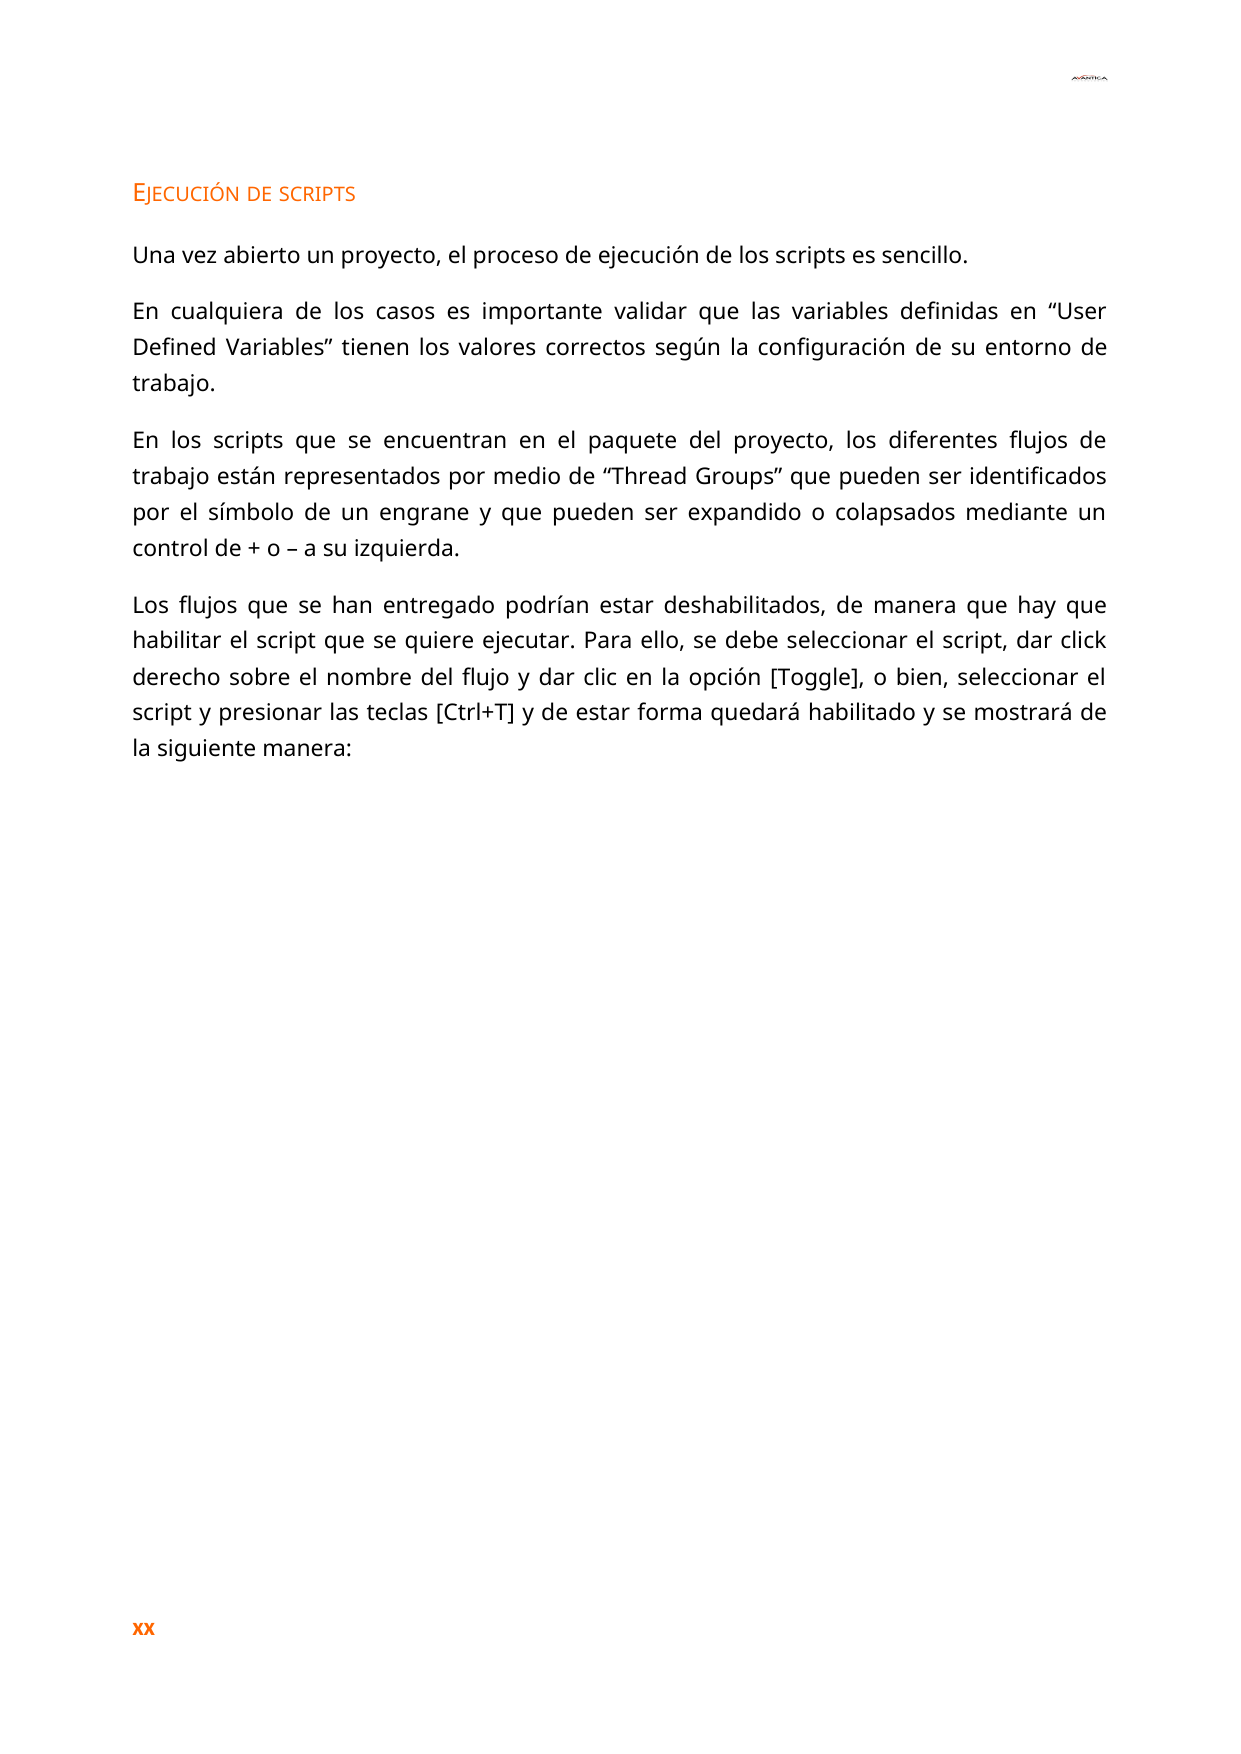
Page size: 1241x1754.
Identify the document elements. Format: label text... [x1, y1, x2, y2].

text Los flujos que se han entregado podrían estar deshabilitados, de manera que hay que habilitar el script que se quiere ejecutar. Para ello, se debe seleccionar el script, dar click derecho sobre el nombre del flujo y dar clic en la opción [Toggle], o bien, seleccionar el script y presionar las teclas [Ctrl+T] y de estar forma quedará habilitado y se mostrará de la siguiente manera: [132, 588, 1108, 763]
subtitle Ejecución de scripts [132, 175, 1108, 209]
text En cualquiera de los casos es importante validar que las variables definidas en “User Defined Variables” tienen los valores correctos según la configuración de su entorno de trabajo. [132, 295, 1108, 398]
text En los scripts que se encuentran en el paquete del proyecto, los diferentes flujos de trabajo están representados por medio de “Thread Groups” que pueden ser identificados por el símbolo de un engrane y que pueden ser expandido o colapsados mediante un control de + o – a su izquierda. [132, 424, 1108, 563]
picture [1070, 75, 1109, 82]
text Una vez abierto un proyecto, el proceso de ejecución de los scripts es sencillo. [132, 238, 1108, 270]
